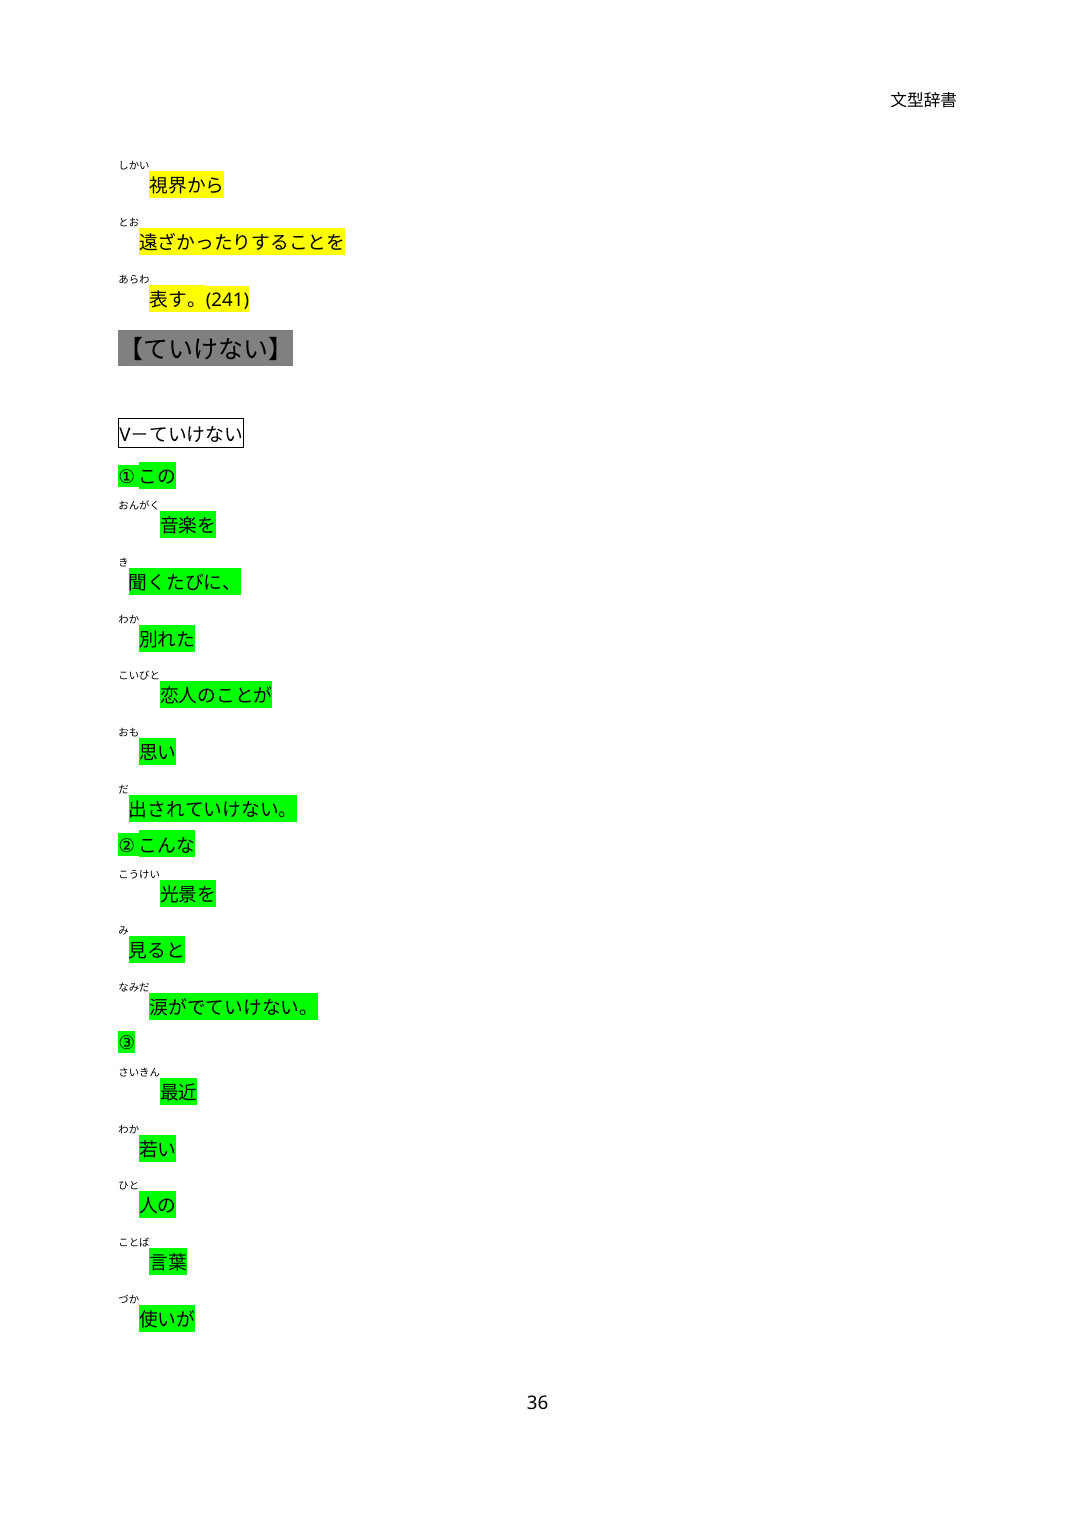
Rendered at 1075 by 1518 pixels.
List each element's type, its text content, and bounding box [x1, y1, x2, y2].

text V－ていけない ①このをくたびに、れたのことがいされていけない。 ②こんなをるとがでていけない。 ③いのいがになっていけない。 あるがに（りし）きてくるが、どうしようもできないというをす。ややなで、「…てしかたがない」とだいたいじ。(242) [118, 376, 957, 1340]
subtitle 【ていけない】 [118, 320, 957, 376]
